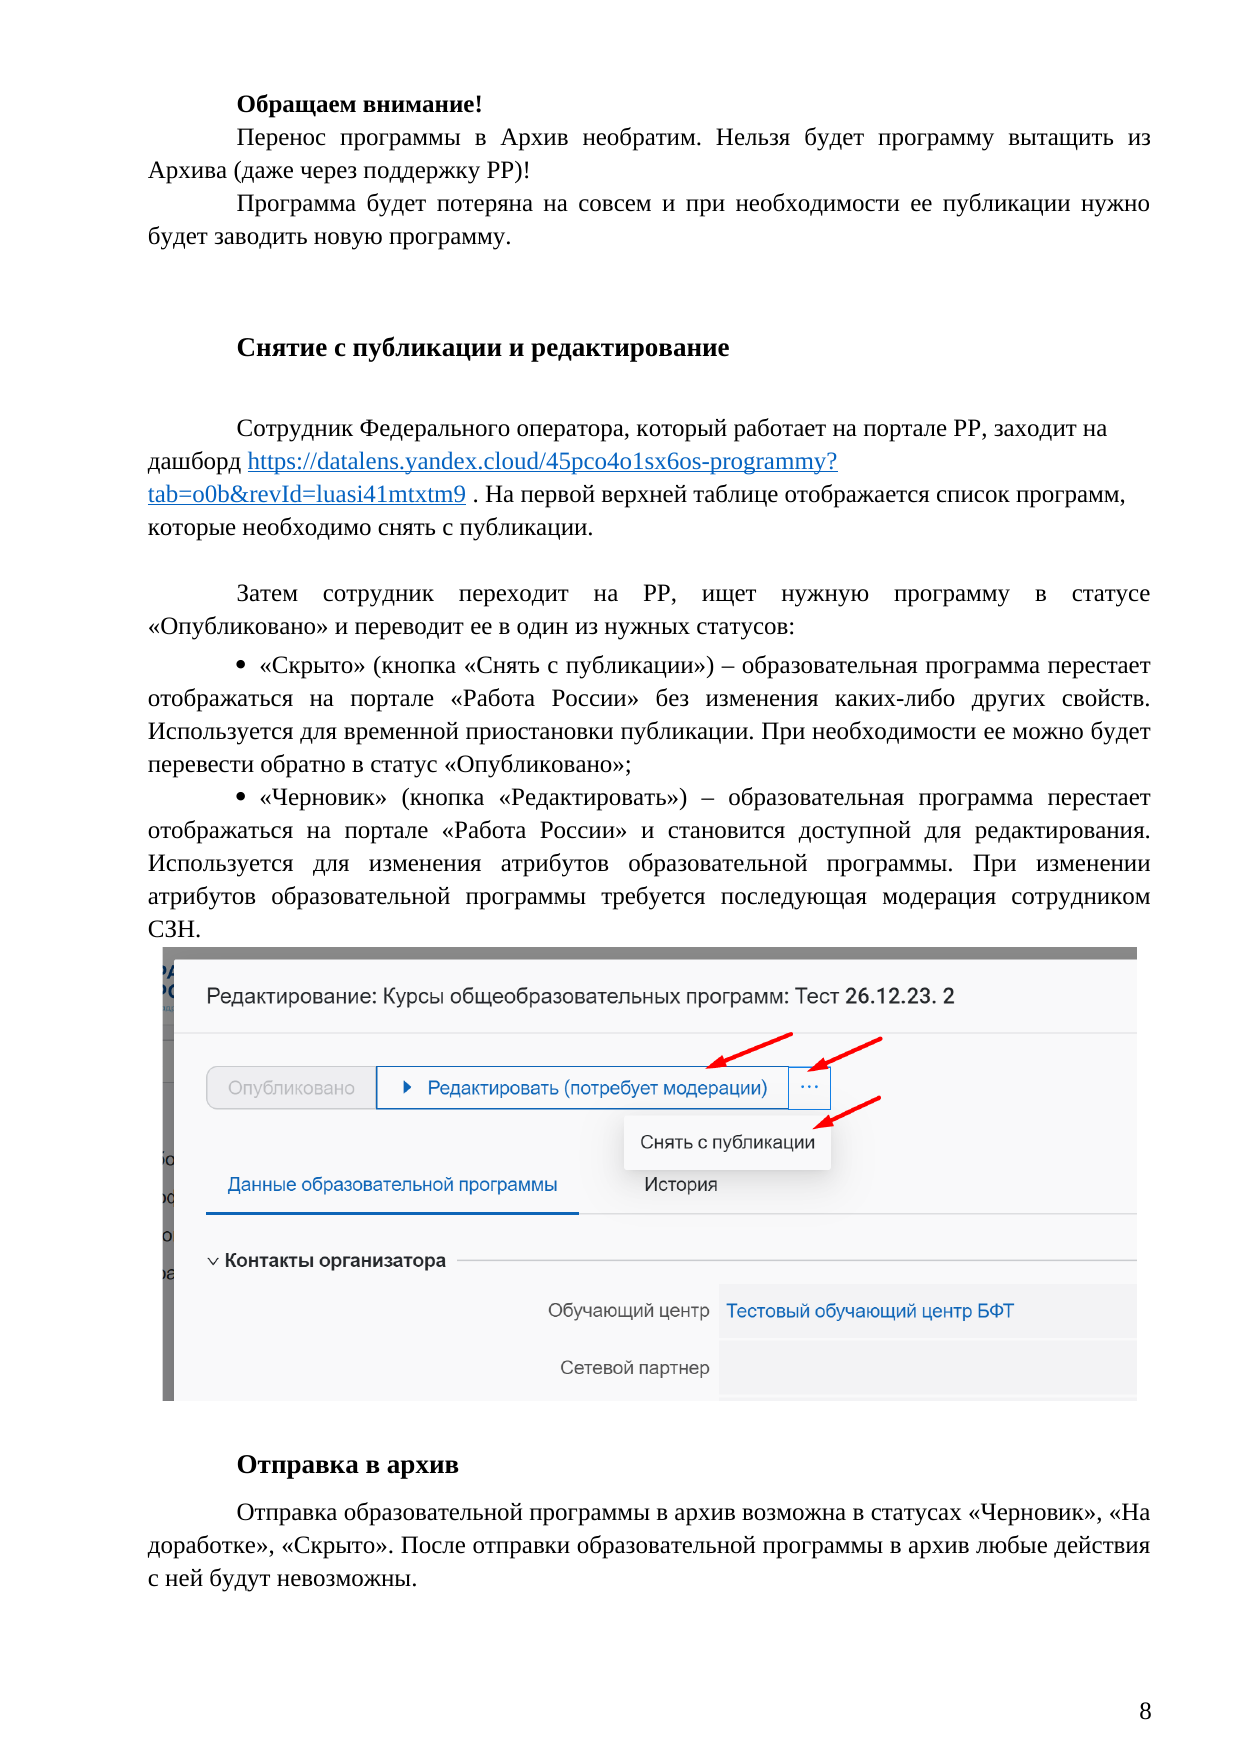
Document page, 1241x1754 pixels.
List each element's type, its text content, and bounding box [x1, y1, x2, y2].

list «Скрыто» (кнопка «Снять с публикации») – образовательная программа перестает отображаться на портале «Работа России» без изменения каких-либо других свойств. Используется для временной приостановки публикации. При необходимости ее можно будет перевести обратно в статус «Опубликовано»; [148, 650, 1152, 778]
text Перенос программы в Архив необратим. Нельзя будет программу вытащить из Архива (даже через поддержку РР)! [148, 122, 1152, 183]
text Отправка образовательной программы в архив возможна в статусах «Черновик», «На доработке», «Скрыто». После отправки образовательной программы в архив любые действия с ней будут невозможны. [148, 1497, 1152, 1592]
list «Черновик» (кнопка «Редактировать») – образовательная программа перестает отображаться на портале «Работа России» и становится доступной для редактирования. Используется для изменения атрибутов образовательной программы. При изменении атрибутов образовательной программы требуется последующая модерация сотрудником СЗН. [148, 782, 1152, 943]
text Программа будет потеряна на совсем и при необходимости ее публикации нужно будет заводить новую программу. [148, 188, 1152, 249]
subtitle Отправка в архив [148, 1449, 1152, 1480]
text Обращаем внимание! [148, 89, 1152, 117]
text Сотрудник Федерального оператора, который работает на портале РР, заходит на дашборд https://datalens.yandex.cloud/45pco4o1sx6os-programmy?tab=o0b&revId=luasi41mtxtm9 . На первой верхней таблице отображается список программ, которые необходимо снять с публикации. [148, 413, 1152, 541]
subtitle Снятие с публикации и редактирование [148, 331, 1152, 363]
text Затем сотрудник переходит на РР, ищет нужную программу в статусе «Опубликовано» и переводит ее в один из нужных статусов: [148, 578, 1152, 639]
picture [162, 947, 1137, 1401]
